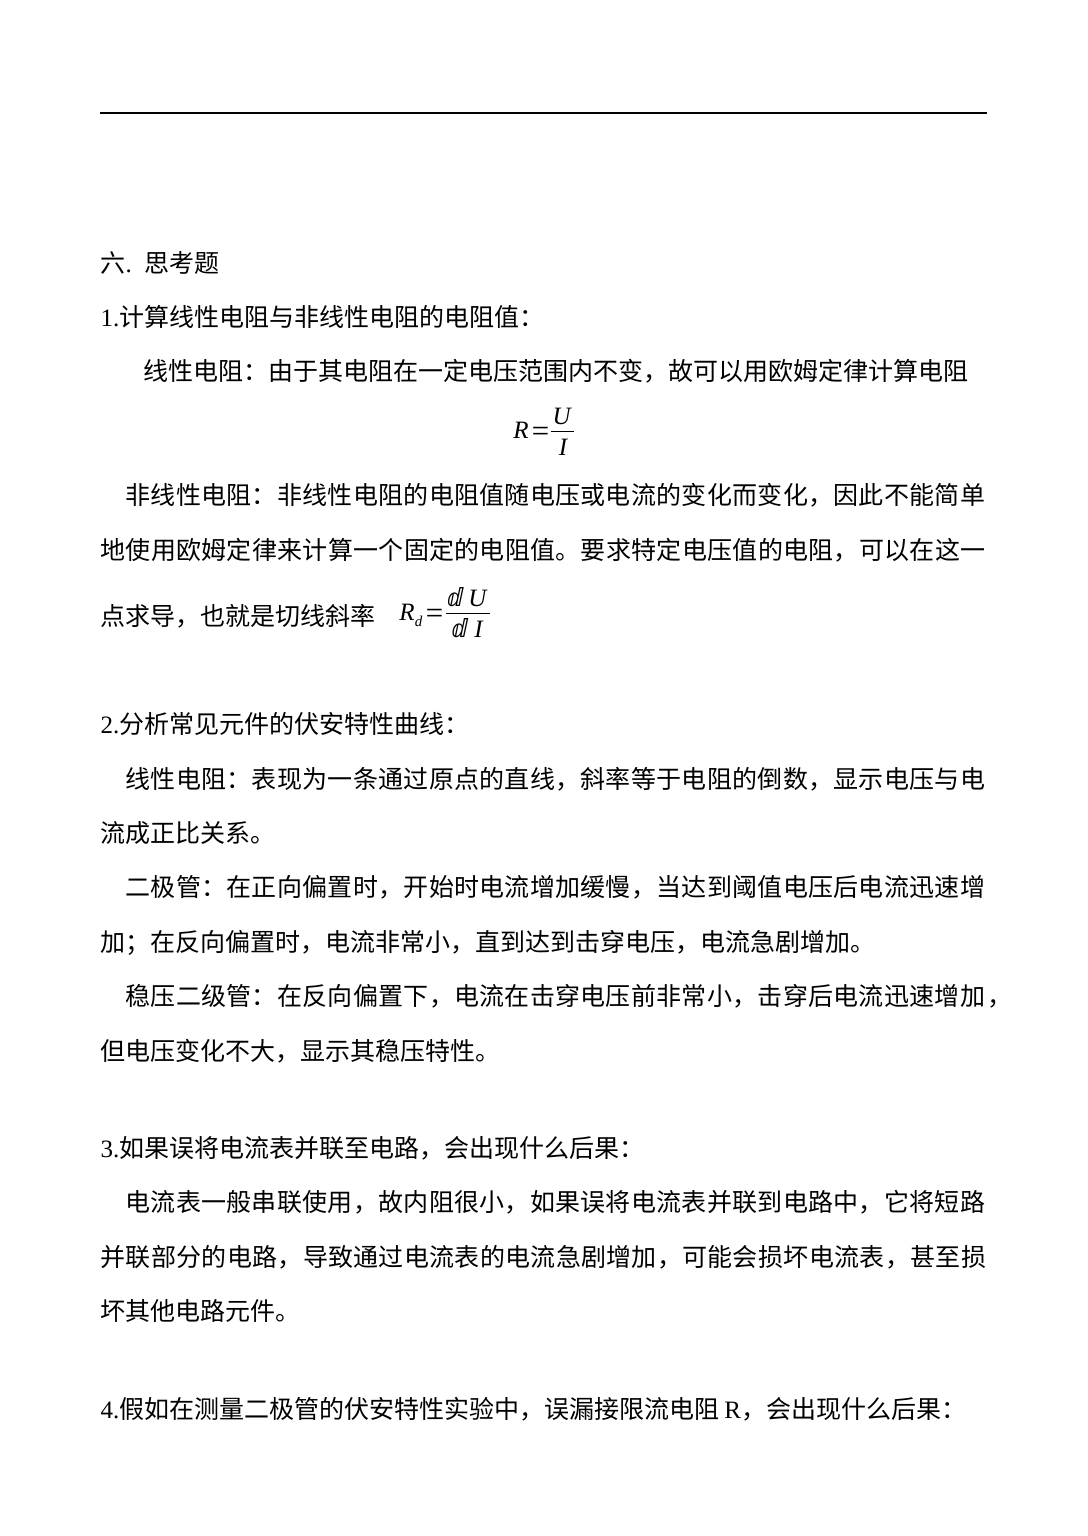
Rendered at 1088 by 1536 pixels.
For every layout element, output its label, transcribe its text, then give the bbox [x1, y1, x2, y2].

text 2.分析常见元件的伏安特性曲线： [100, 705, 987, 741]
text 线性电阻：表现为一条通过原点的直线，斜率等于电阻的倒数，显示电压与电流成正比关系。 [100, 759, 987, 850]
text 六. 思考题 [100, 243, 987, 279]
text 稳压二级管：在反向偏置下，电流在击穿电压前非常小，击穿后电流迅速增加，但电压变化不大，显示其稳压特性。 [100, 977, 987, 1067]
text 电流表一般串联使用，故内阻很小，如果误将电流表并联到电路中，它将短路并联部分的电路，导致通过电流表的电流急剧增加，可能会损坏电流表，甚至损坏其他电路元件。 [100, 1183, 987, 1328]
text 4.假如在测量二极管的伏安特性实验中，误漏接限流电阻R，会出现什么后果： [100, 1389, 987, 1425]
text 线性电阻：由于其电阻在一定电压范围内不变，故可以用欧姆定律计算电阻 [100, 352, 987, 461]
text 二极管：在正向偏置时，开始时电流增加缓慢，当达到阈值电压后电流迅速增加；在反向偏置时，电流非常小，直到达到击穿电压，电流急剧增加。 [100, 868, 987, 958]
text 3.如果误将电流表并联至电路，会出现什么后果： [100, 1128, 987, 1165]
text 1.计算线性电阻与非线性电阻的电阻值： [100, 297, 987, 334]
text 非线性电阻：非线性电阻的电阻值随电压或电流的变化而变化，因此不能简单地使用欧姆定律来计算一个固定的电阻值。要求特定电压值的电阻，可以在这一点求导，也就是切线斜率 [100, 476, 987, 643]
